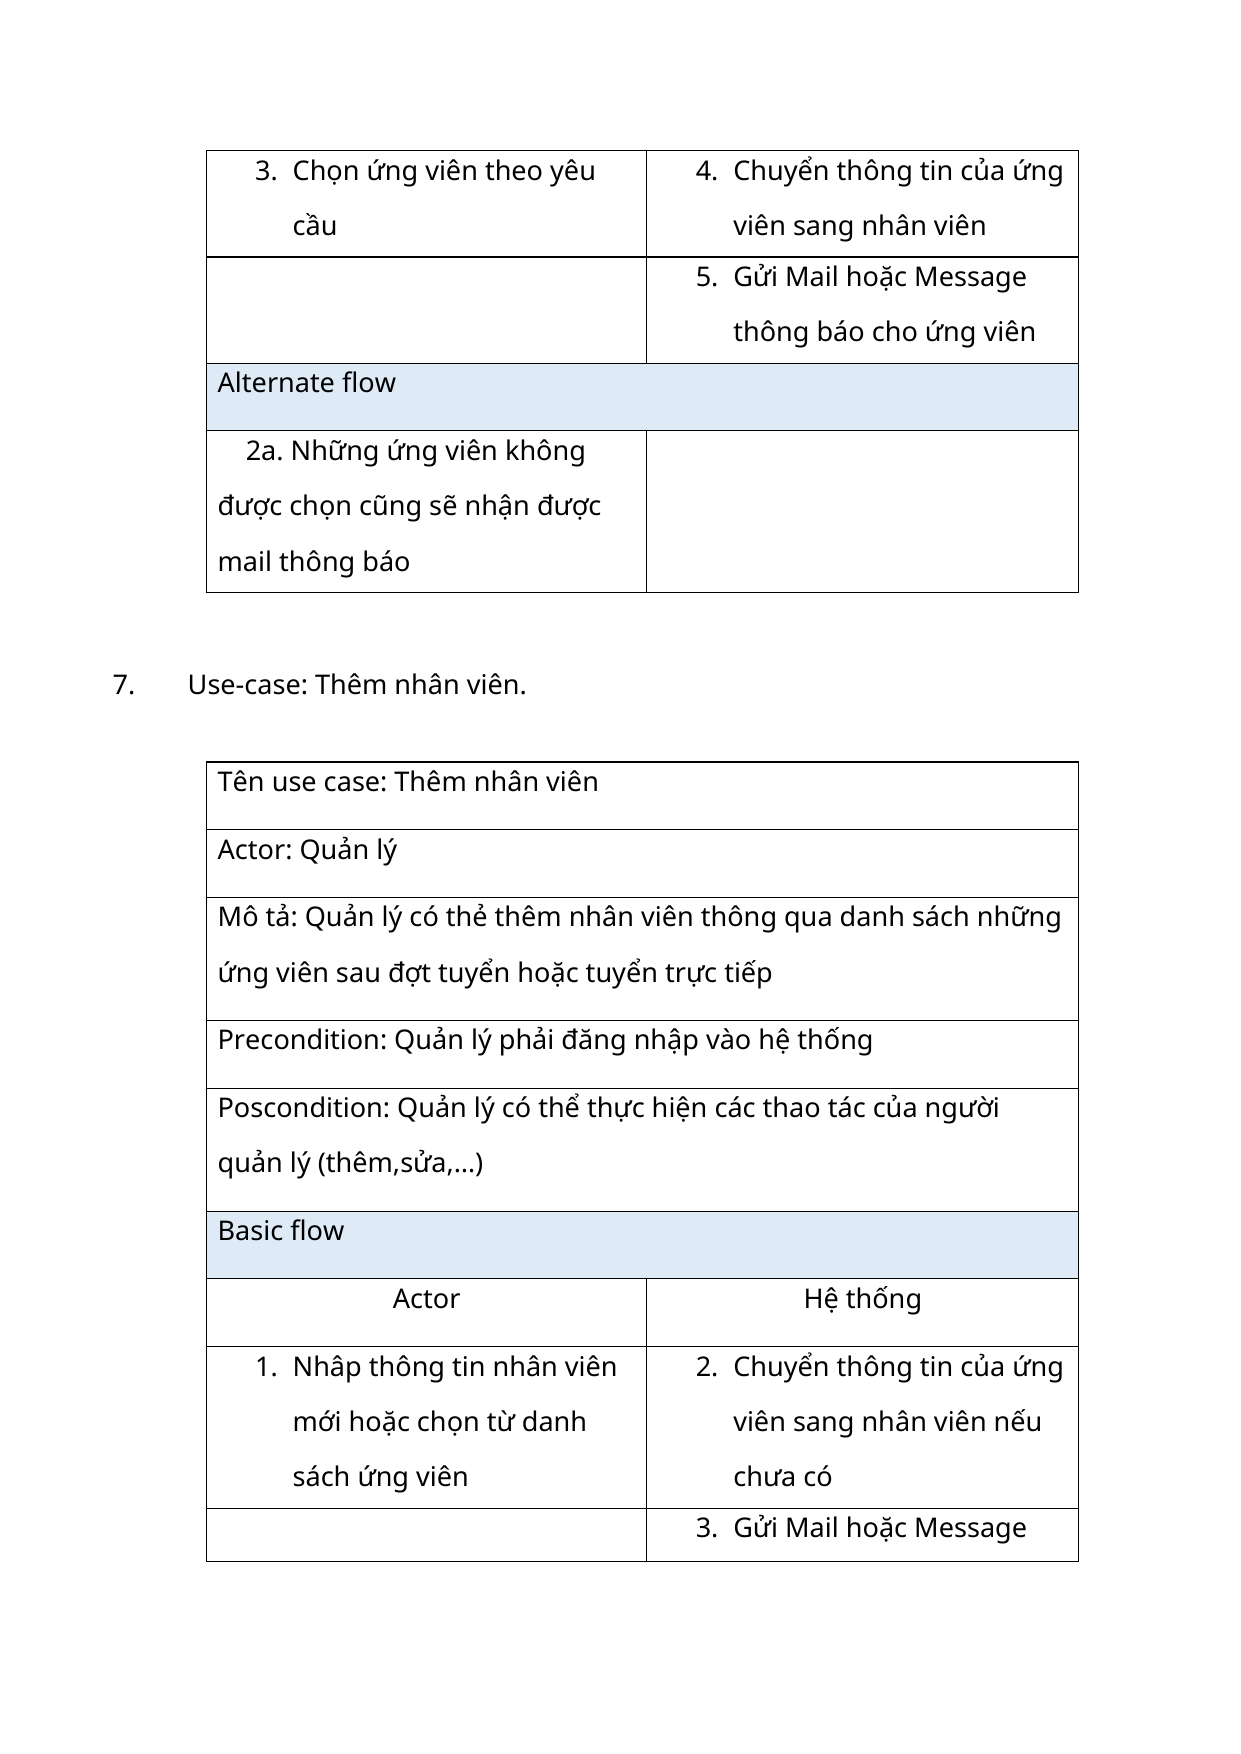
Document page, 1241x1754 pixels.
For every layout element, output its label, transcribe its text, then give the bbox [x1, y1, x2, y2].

table_cell [647, 431, 1078, 592]
table_cell [207, 1509, 646, 1561]
subtitle Use-case: Thêm nhân viên. [112, 665, 1128, 702]
table_cell Actor [207, 1279, 646, 1346]
table_cell 2a. Những ứng viên không được chọn cũng sẽ nhận được mail thông báo [207, 431, 646, 592]
table_cell Poscondition: Quản lý có thể thực hiện các thao tác của người quản lý (thêm,sửa,…) [207, 1089, 1078, 1211]
table_cell Precondition: Quản lý phải đăng nhập vào hệ thống [207, 1021, 1078, 1087]
table_cell Actor: Quản lý [207, 830, 1078, 897]
table_cell Nhâp thông tin nhân viên mới hoặc chọn từ danh sách ứng viên [207, 1347, 646, 1508]
table_cell Alternate flow [207, 364, 1078, 430]
table_cell [207, 258, 646, 363]
table_cell Chọn ứng viên theo yêu cầu [207, 151, 646, 256]
table_cell Hệ thống [647, 1279, 1078, 1346]
table_cell Chuyển thông tin của ứng viên sang nhân viên [647, 151, 1078, 256]
table_cell Basic flow [207, 1212, 1078, 1278]
table_header Tên use case: Thêm nhân viên [207, 763, 1078, 829]
table_cell Chuyển thông tin của ứng viên sang nhân viên nếu chưa có [647, 1347, 1078, 1508]
table_cell Mô tả: Quản lý có thẻ thêm nhân viên thông qua danh sách những ứng viên sau đợt tuyển hoặc tuyển trực tiếp [207, 898, 1078, 1020]
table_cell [647, 1509, 1078, 1561]
table_cell Gửi Mail hoặc Message thông báo cho ứng viên [647, 258, 1078, 363]
